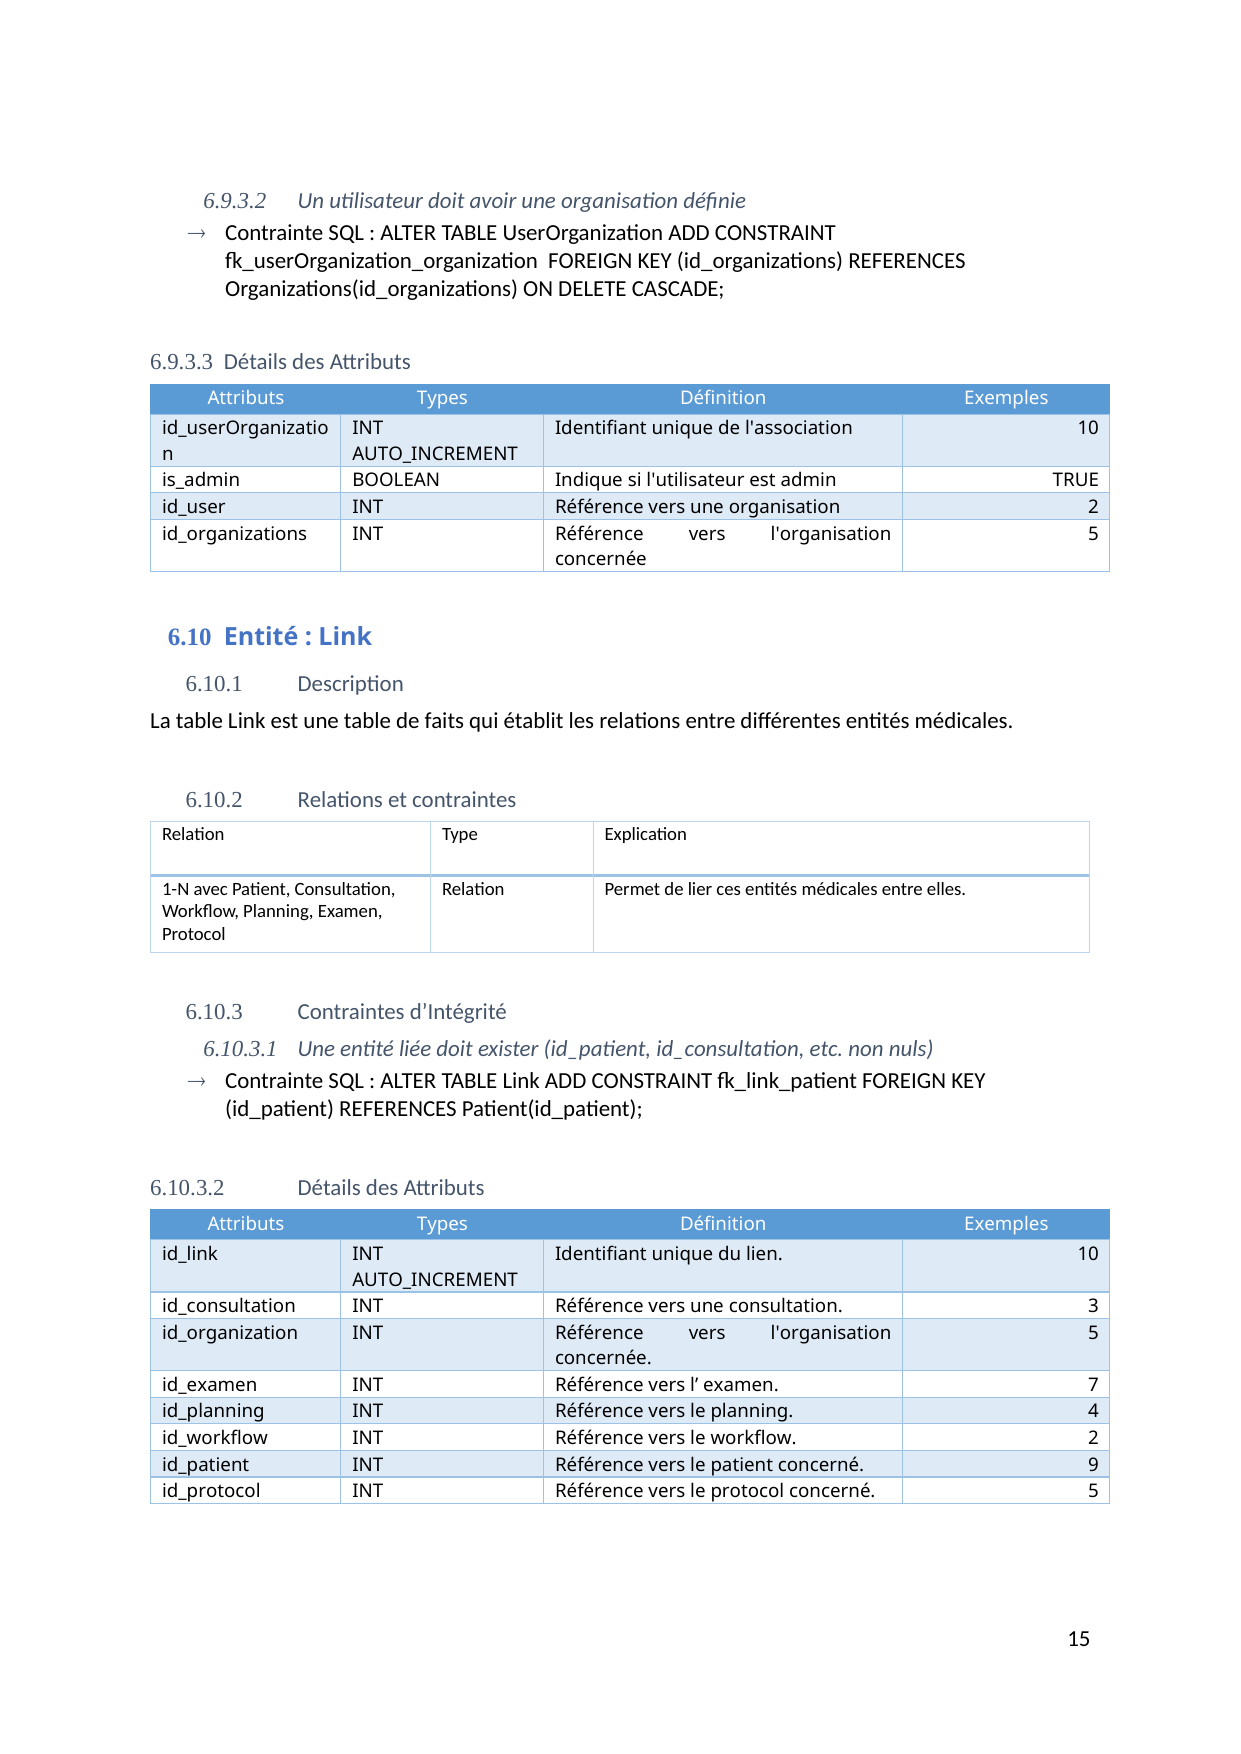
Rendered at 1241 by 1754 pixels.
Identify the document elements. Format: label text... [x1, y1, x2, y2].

table_header Relation [151, 822, 430, 874]
table_cell id_organization [151, 1319, 340, 1370]
table_cell INT [341, 1478, 543, 1503]
subtitle Détails des Attributs [150, 347, 1090, 375]
subtitle Un utilisateur doit avoir une organisation définie [203, 186, 1090, 214]
table_cell Relation [431, 877, 593, 952]
table_cell 2 [903, 493, 1109, 519]
table_cell id_examen [151, 1371, 340, 1397]
table_cell 1-N avec Patient, Consultation, Workflow, Planning, Examen, Protocol [151, 877, 430, 952]
table_cell 9 [903, 1451, 1109, 1476]
table_cell Référence vers l’ examen. [544, 1371, 902, 1397]
table_cell INT AUTO_INCREMENT [341, 1240, 543, 1291]
table_cell Référence vers l'organisation concernée [544, 520, 902, 571]
table_cell INT [341, 1293, 543, 1318]
table_cell 5 [903, 520, 1109, 571]
table_cell 3 [903, 1293, 1109, 1318]
subtitle Contraintes d’Intégrité [185, 997, 1090, 1026]
table_header Explication [594, 822, 1089, 874]
table_cell TRUE [903, 467, 1109, 492]
subtitle Description [185, 669, 1090, 698]
table_cell Indique si l'utilisateur est admin [544, 467, 902, 492]
table_cell Identifiant unique de l'association [544, 415, 902, 466]
table_cell id_link [151, 1240, 340, 1291]
table_cell INT [341, 1424, 543, 1450]
table_header Exemples [903, 1210, 1109, 1239]
table_cell 10 [903, 415, 1109, 466]
table_cell INT [341, 1398, 543, 1423]
table_cell Permet de lier ces entités médicales entre elles. [594, 877, 1089, 952]
table_header Exemples [903, 385, 1109, 414]
table_cell Référence vers l'organisation concernée. [544, 1319, 902, 1370]
table_cell id_userOrganization [151, 415, 340, 466]
table_cell is_admin [151, 467, 340, 492]
table_cell INT [341, 493, 543, 519]
table_cell Référence vers une consultation. [544, 1293, 902, 1318]
list Contrainte SQL : ALTER TABLE UserOrganization ADD CONSTRAINT fk_userOrganization_organization FOREIGN KEY (id_organizations) REFERENCES Organizations(id_organizations) ON DELETE CASCADE; [187, 218, 1090, 303]
table_cell Identifiant unique du lien. [544, 1240, 902, 1291]
table_header Types [341, 1210, 543, 1239]
table_cell id_workflow [151, 1424, 340, 1450]
table_cell 4 [903, 1398, 1109, 1423]
subtitle Entité : Link [168, 619, 1090, 653]
table_cell 10 [903, 1240, 1109, 1291]
table_cell id_patient [151, 1451, 340, 1476]
table_cell id_organizations [151, 520, 340, 571]
table_header Attributs [151, 385, 340, 414]
table_cell id_consultation [151, 1293, 340, 1318]
text La table Link est une table de faits qui établit les relations entre différentes entités médicales. [150, 706, 1090, 734]
table_cell 2 [903, 1424, 1109, 1450]
table_cell INT AUTO_INCREMENT [341, 415, 543, 466]
table_cell id_user [151, 493, 340, 519]
subtitle Relations et contraintes [185, 785, 1090, 813]
table_cell INT [341, 520, 543, 571]
table_cell id_planning [151, 1398, 340, 1423]
table_cell Référence vers le workflow. [544, 1424, 902, 1450]
table_cell Référence vers le patient concerné. [544, 1451, 902, 1476]
table_cell id_protocol [151, 1478, 340, 1503]
table_cell 5 [903, 1478, 1109, 1503]
table_cell Référence vers le protocol concerné. [544, 1478, 902, 1503]
table_cell Référence vers une organisation [544, 493, 902, 519]
table_cell 5 [903, 1319, 1109, 1370]
table_header Attributs [151, 1210, 340, 1239]
table_cell INT [341, 1319, 543, 1370]
table_cell INT [341, 1371, 543, 1397]
subtitle Une entité liée doit exister (id_patient, id_consultation, etc. non nuls) [203, 1034, 1090, 1062]
table_cell 7 [903, 1371, 1109, 1397]
table_cell INT [341, 1451, 543, 1476]
table_cell Référence vers le planning. [544, 1398, 902, 1423]
table_header Type [431, 822, 593, 874]
subtitle Détails des Attributs [150, 1173, 1090, 1201]
table_header Types [341, 385, 543, 414]
table_cell BOOLEAN [341, 467, 543, 492]
list Contrainte SQL : ALTER TABLE Link ADD CONSTRAINT fk_link_patient FOREIGN KEY (id_patient) REFERENCES Patient(id_patient); [187, 1066, 1090, 1122]
table_header Définition [544, 385, 902, 414]
table_header Définition [544, 1210, 902, 1239]
